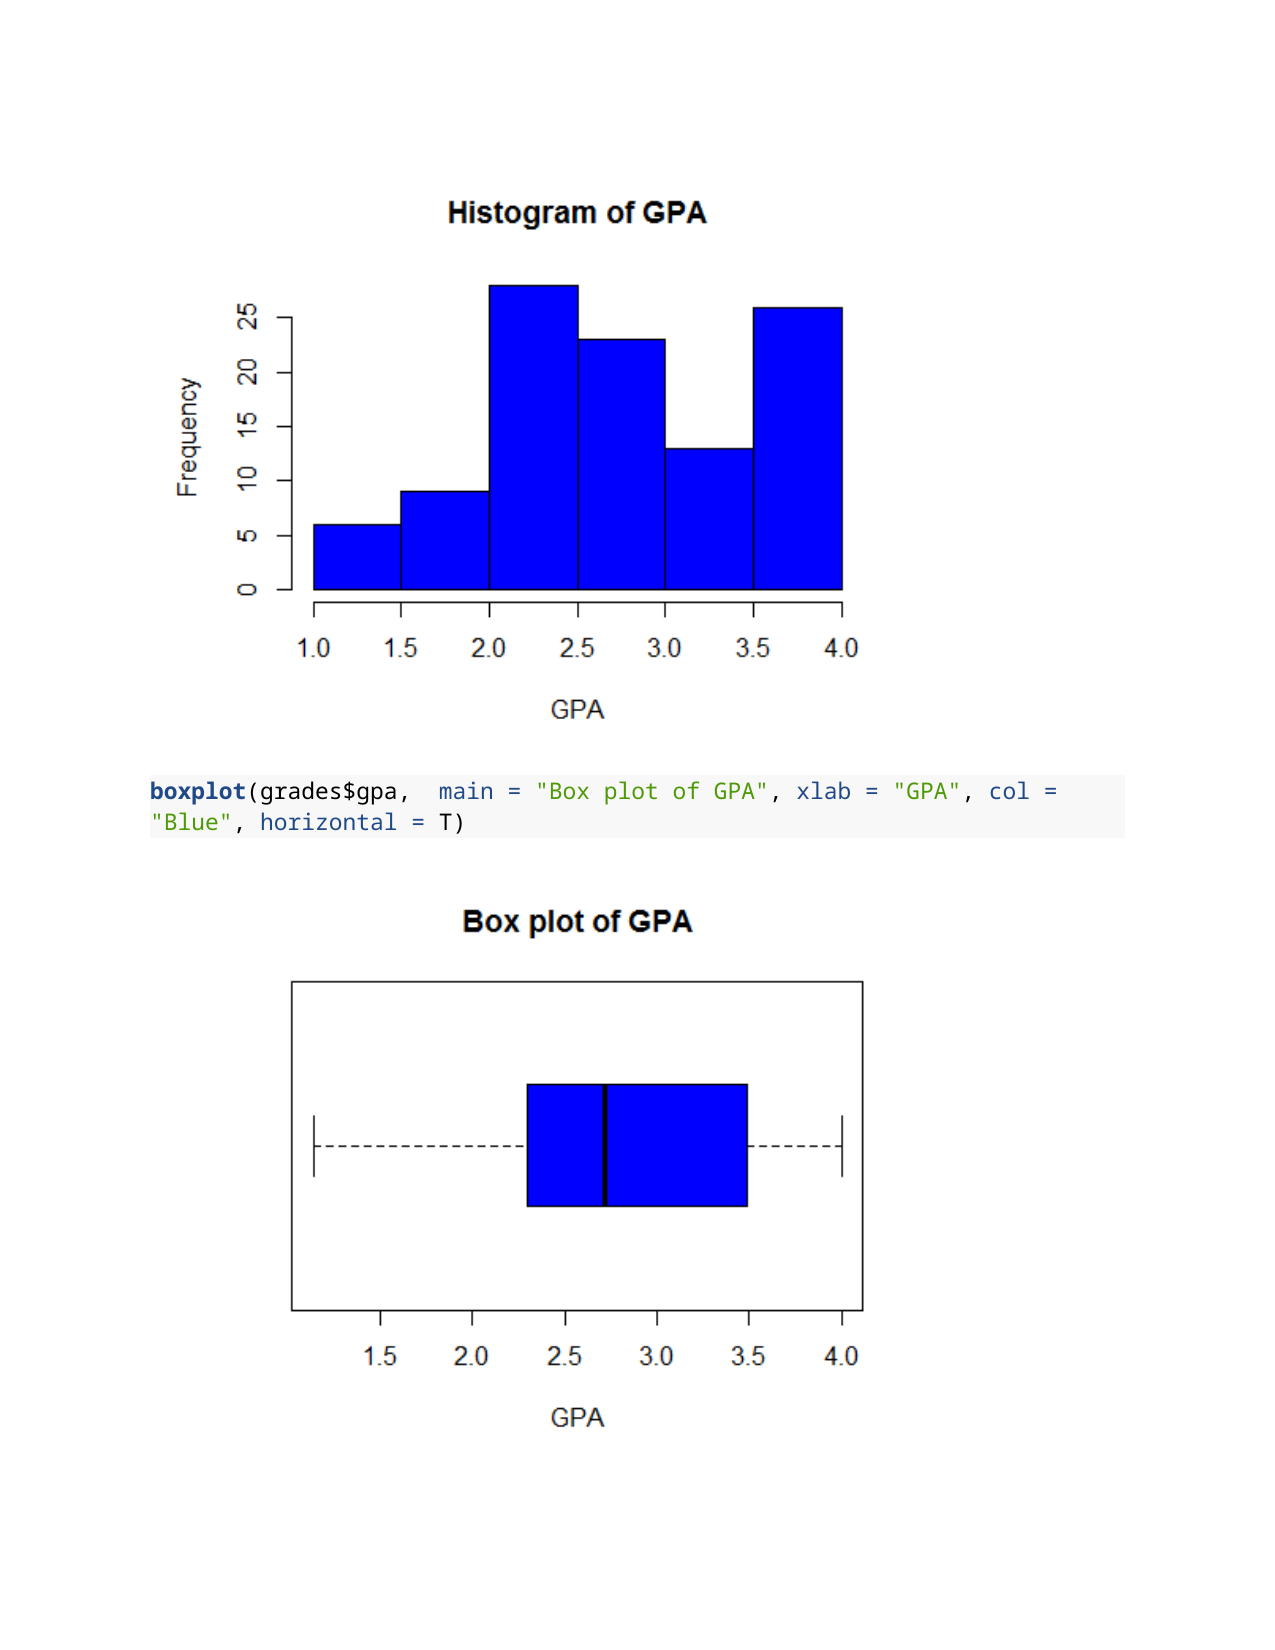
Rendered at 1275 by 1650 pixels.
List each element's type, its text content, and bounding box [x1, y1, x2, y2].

picture [168, 858, 927, 1465]
text boxplot(grades$gpa, main = "Box plot of GPA", xlab = "GPA", col = "Blue", horizontal = T) [466, 775, 1125, 838]
picture [168, 150, 927, 757]
